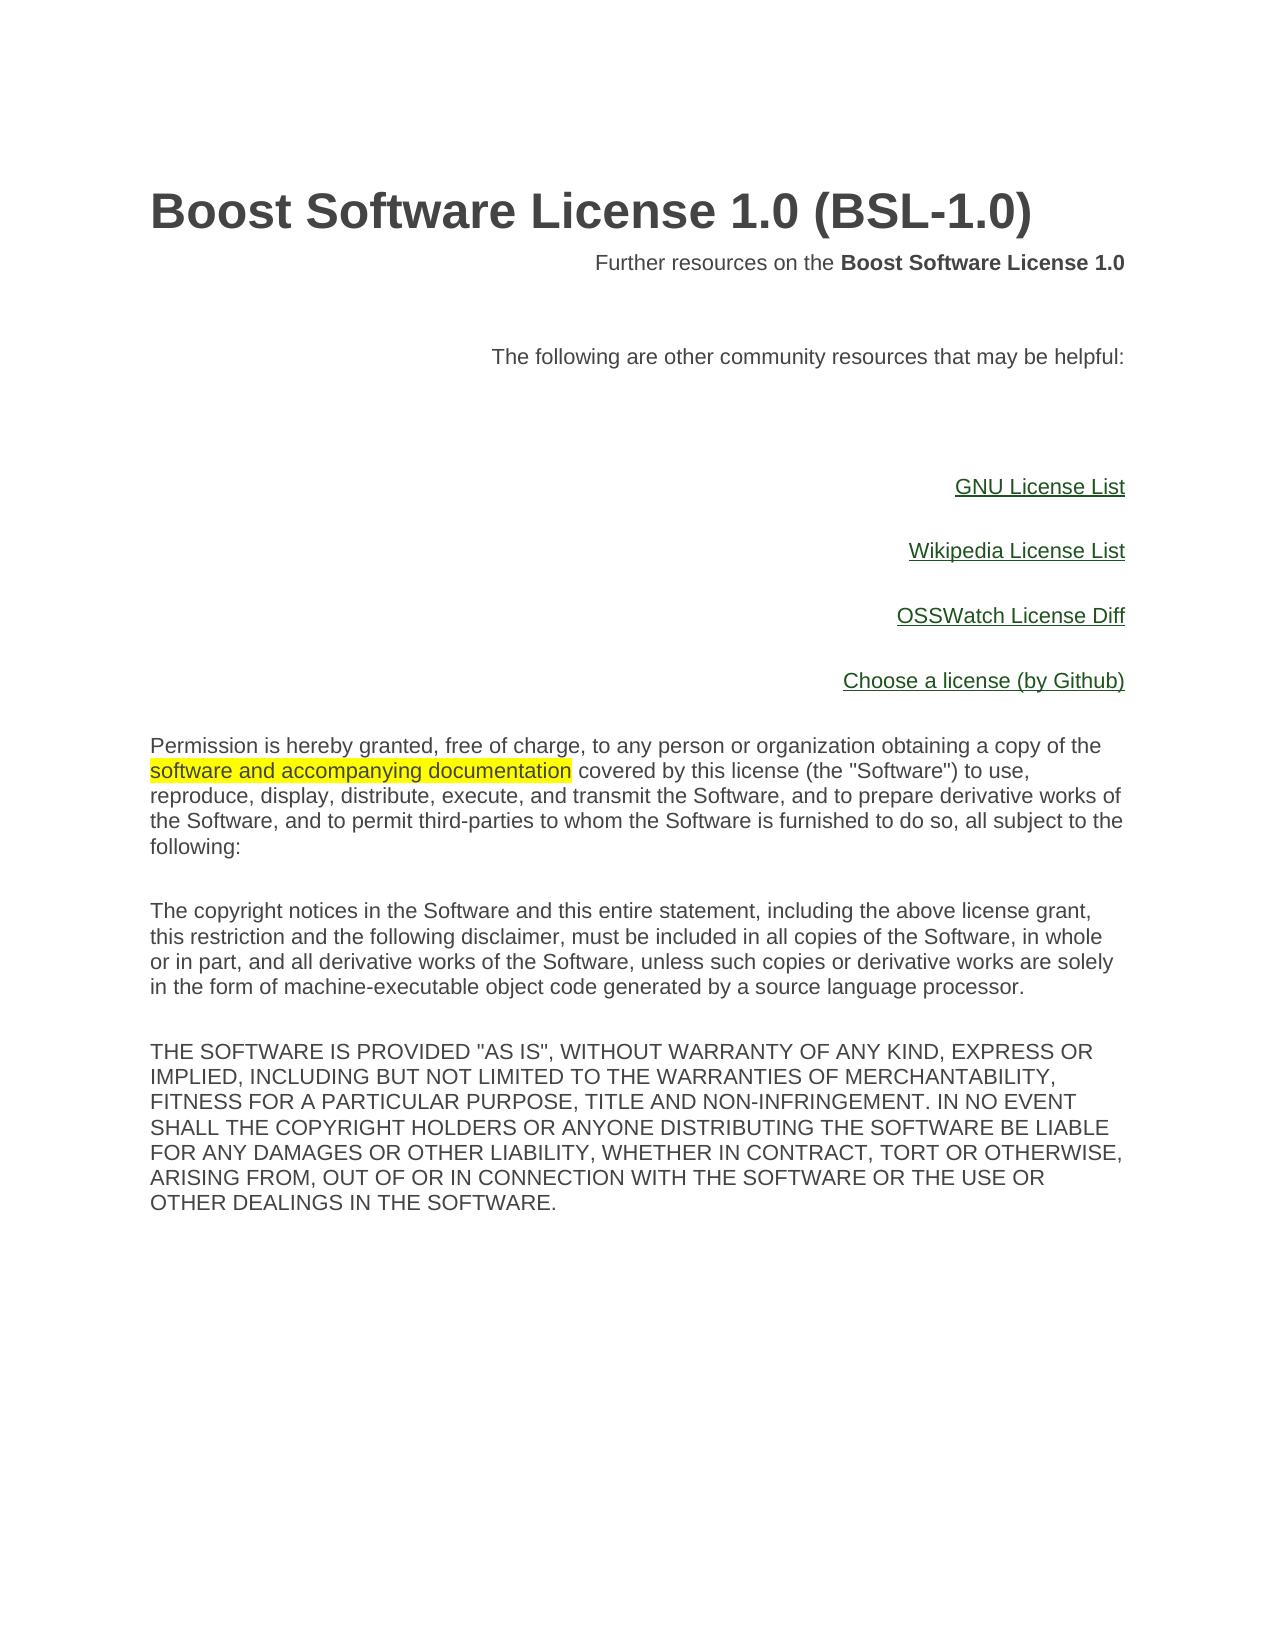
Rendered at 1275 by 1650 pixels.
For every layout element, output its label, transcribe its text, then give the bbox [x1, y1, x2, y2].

text The following are other community resources that may be helpful: [150, 344, 1125, 369]
text The copyright notices in the Software and this entire statement, including the above license grant, this restriction and the following disclaimer, must be included in all copies of the Software, in whole or in part, and all derivative works of the Software, unless such copies or derivative works are solely in the form of machine-executable object code generated by a source language processor. [150, 898, 1125, 999]
text Further resources on the Boost Software License 1.0 [150, 250, 1125, 275]
text OSSWatch License Diff [150, 603, 1125, 628]
text THE SOFTWARE IS PROVIDED "AS IS", WITHOUT WARRANTY OF ANY KIND, EXPRESS OR IMPLIED, INCLUDING BUT NOT LIMITED TO THE WARRANTIES OF MERCHANTABILITY, FITNESS FOR A PARTICULAR PURPOSE, TITLE AND NON-INFRINGEMENT. IN NO EVENT SHALL THE COPYRIGHT HOLDERS OR ANYONE DISTRIBUTING THE SOFTWARE BE LIABLE FOR ANY DAMAGES OR OTHER LIABILITY, WHETHER IN CONTRACT, TORT OR OTHERWISE, ARISING FROM, OUT OF OR IN CONNECTION WITH THE SOFTWARE OR THE USE OR OTHER DEALINGS IN THE SOFTWARE. [150, 1039, 1125, 1215]
text Wikipedia License List [150, 538, 1125, 563]
text Choose a license (by Github) [150, 668, 1125, 693]
subtitle Boost Software License 1.0 (BSL-1.0) [87, 150, 1187, 239]
text GNU License List [150, 473, 1125, 499]
text Permission is hereby granted, free of charge, to any person or organization obtaining a copy of the software and accompanying documentation covered by this license (the "Software") to use, reproduce, display, distribute, execute, and transmit the Software, and to prepare derivative works of the Software, and to permit third-parties to whom the Software is furnished to do so, all subject to the following: [150, 733, 1125, 859]
